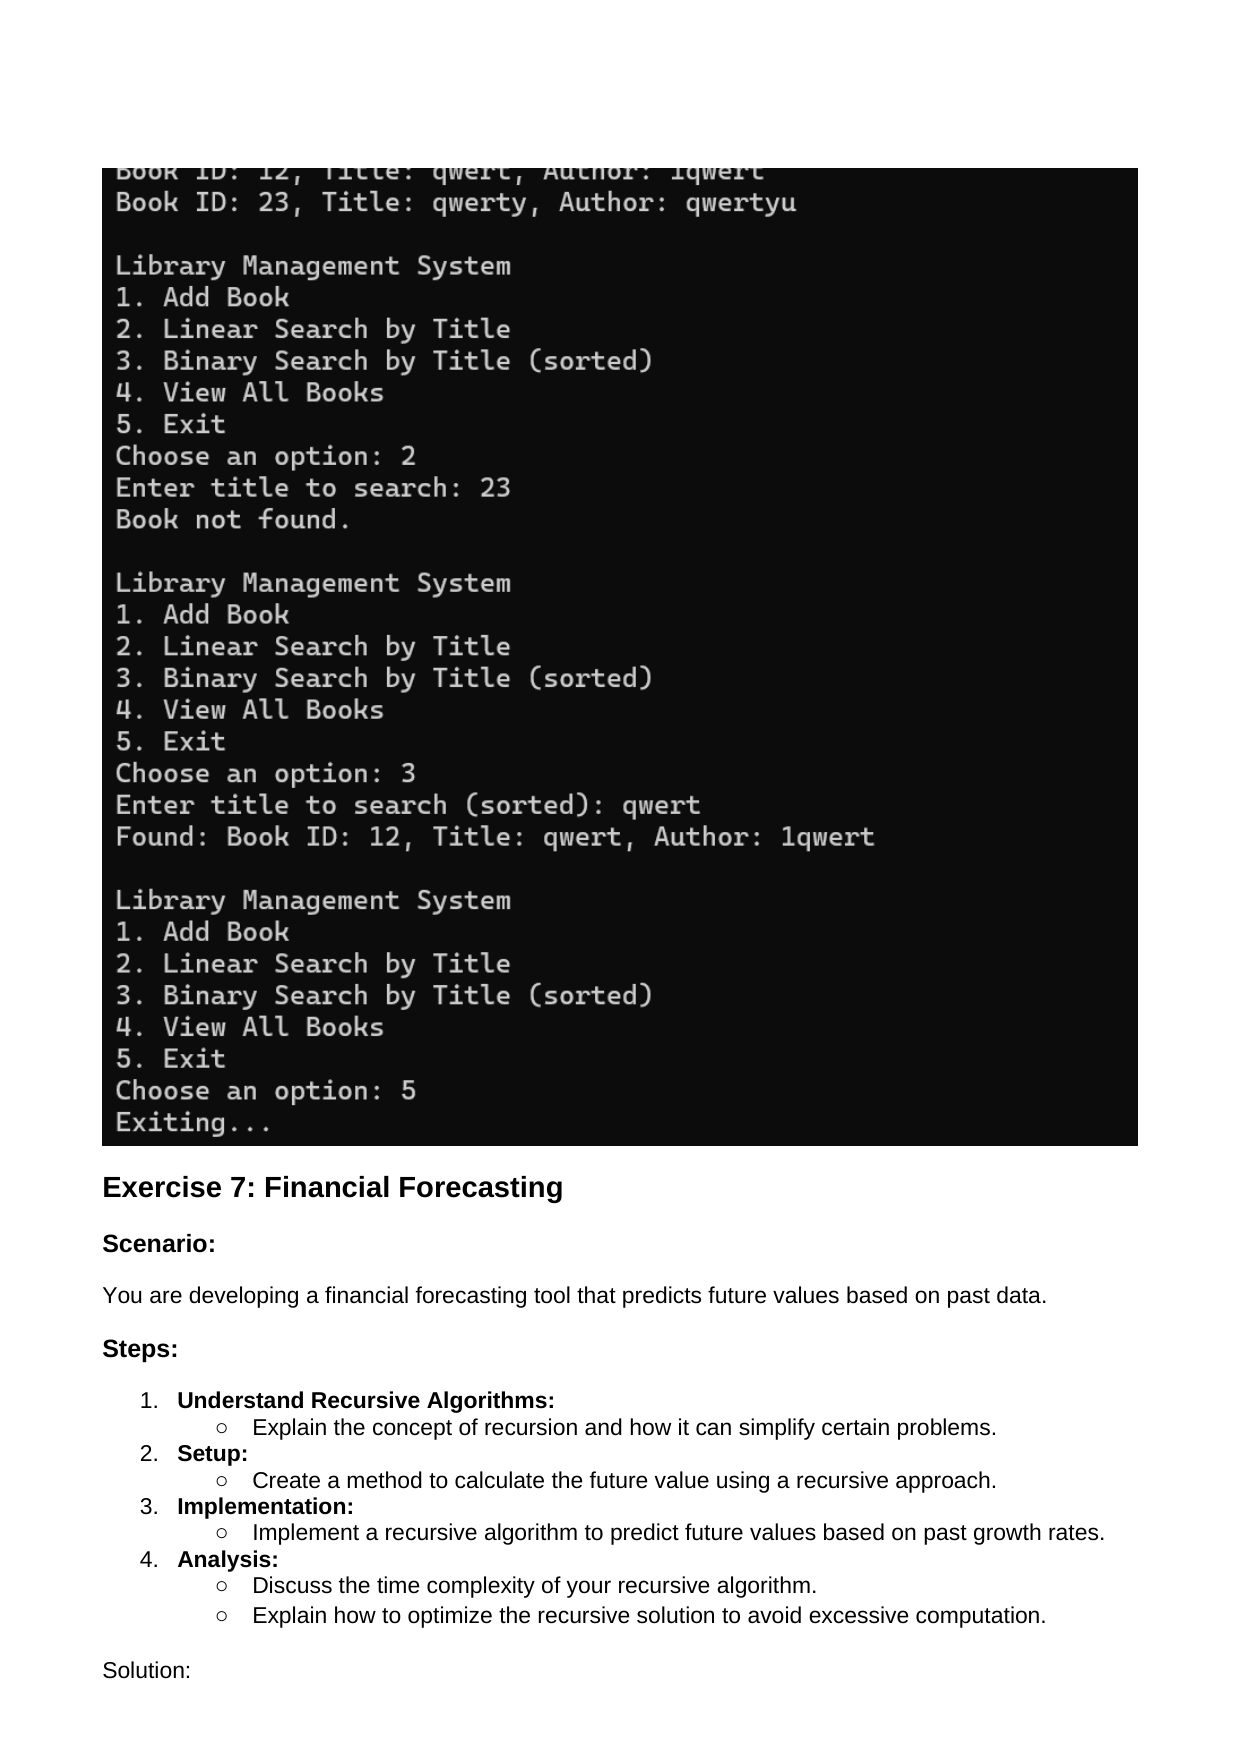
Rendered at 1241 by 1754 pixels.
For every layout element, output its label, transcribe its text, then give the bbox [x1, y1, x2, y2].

list Explain how to optimize the recursive solution to avoid excessive computation. [214, 1602, 1138, 1628]
list Create a method to calculate the future value using a recursive approach. [214, 1467, 1138, 1493]
text Exercise 7: Financial Forecasting [102, 1170, 1138, 1204]
text Solution: [102, 1657, 1138, 1684]
text Scenario: [102, 1229, 1138, 1257]
list Explain the concept of recursion and how it can simplify certain problems. [214, 1414, 1138, 1440]
list Implementation: [139, 1493, 1138, 1519]
list Discuss the time complexity of your recursive algorithm. [214, 1572, 1138, 1598]
list Analysis: [139, 1546, 1138, 1572]
picture [102, 168, 1138, 1146]
list Implement a recursive algorithm to predict future values based on past growth rates. [214, 1519, 1138, 1546]
list Setup: [139, 1440, 1138, 1467]
text Steps: [102, 1334, 1138, 1362]
text You are developing a financial forecasting tool that predicts future values based on past data. [102, 1282, 1138, 1309]
list Understand Recursive Algorithms: [139, 1387, 1138, 1414]
